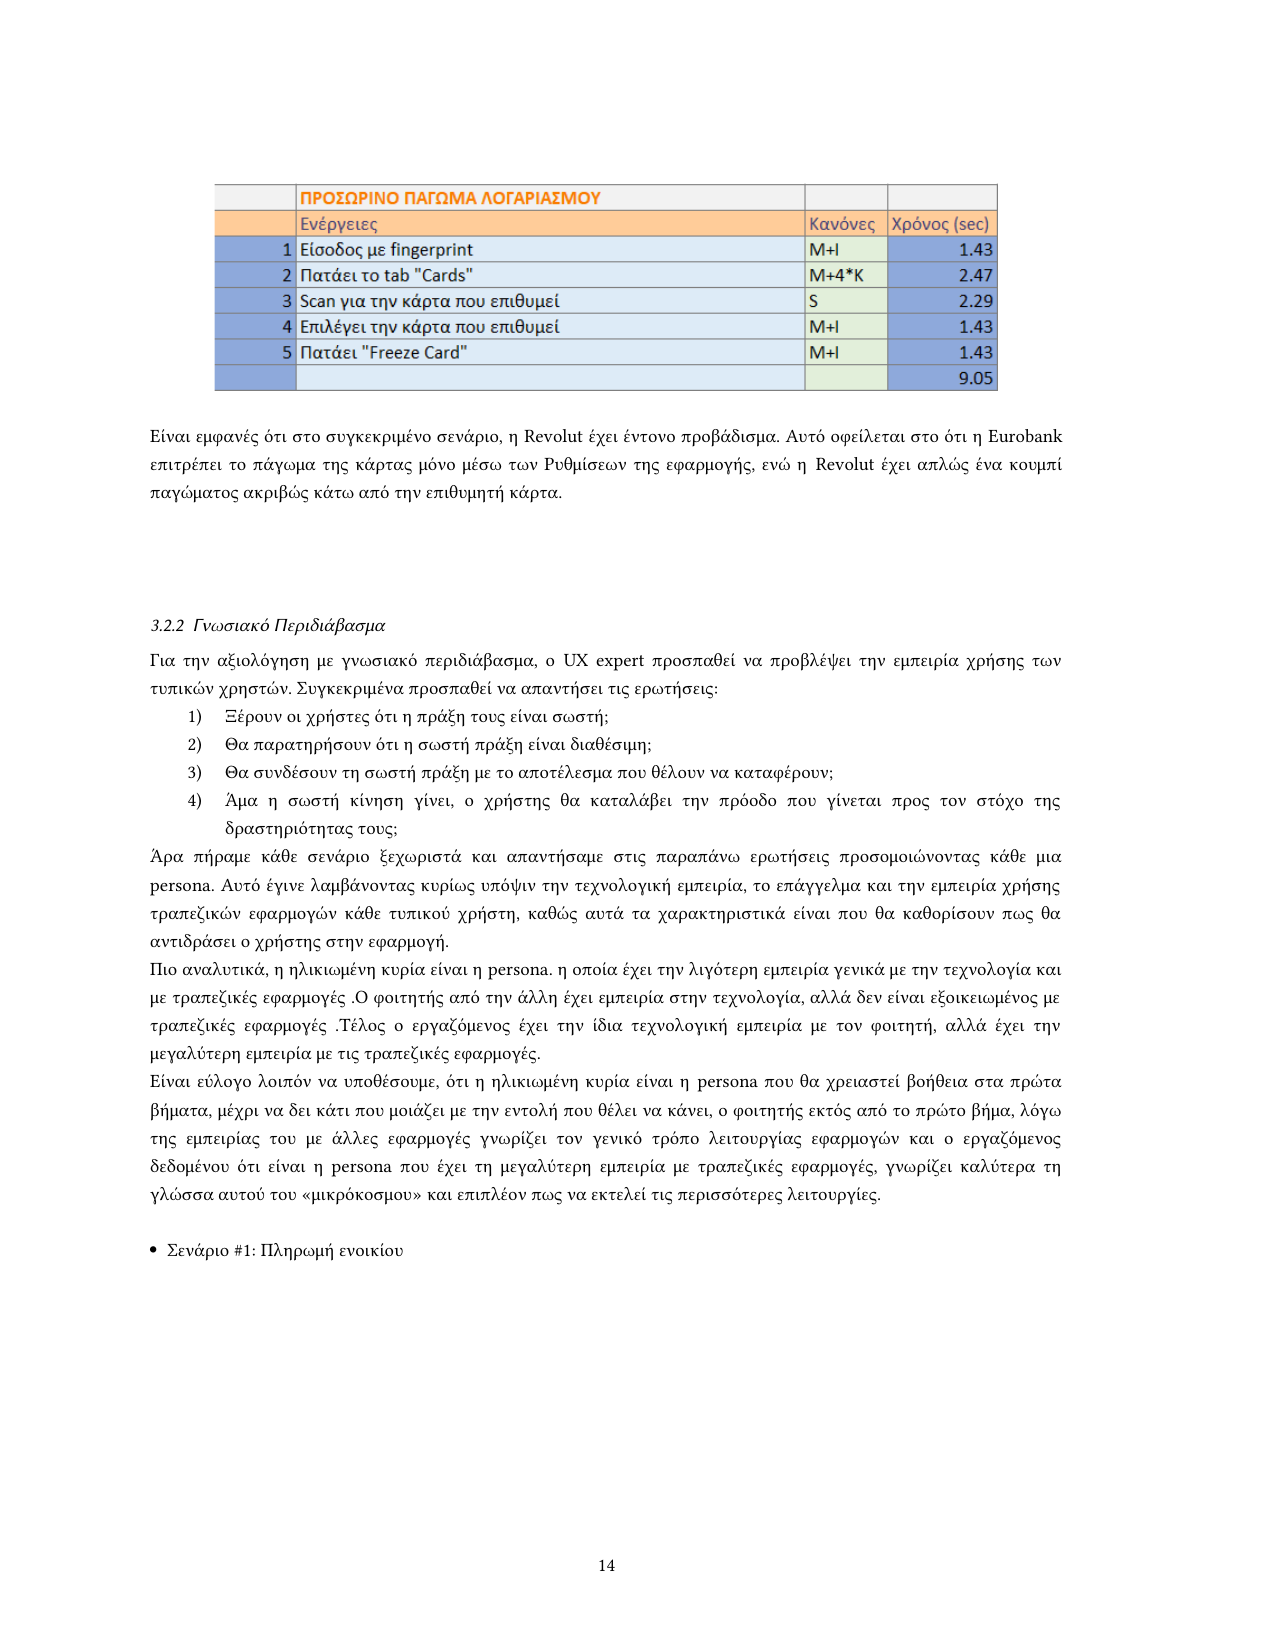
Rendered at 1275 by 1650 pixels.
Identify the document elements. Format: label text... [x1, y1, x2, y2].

text Άρα πήραμε κάθε σενάριο ξεχωριστά και απαντήσαμε στις παραπάνω ερωτήσεις προσομοιώνοντας κάθε μια persona. Αυτό έγινε λαμβάνοντας κυρίως υπόψιν την τεχνολογική εμπειρία, το επάγγελμα και την εμπειρία χρήσης τραπεζικών εφαρμογών κάθε τυπικού χρήστη, καθώς αυτά τα χαρακτηριστικά είναι που θα καθορίσουν πως θα αντιδράσει ο χρήστης στην εφαρμογή. [150, 839, 1062, 952]
text Γνωσιακό Περιδιάβασμα [150, 613, 1062, 636]
picture [214, 183, 998, 391]
text Πιο αναλυτικά, η ηλικιωμένη κυρία είναι η persona. η οποία έχει την λιγότερη εμπειρία γενικά με την τεχνολογία και με τραπεζικές εφαρμογές .Ο φοιτητής από την άλλη έχει εμπειρία στην τεχνολογία, αλλά δεν είναι εξοικειωμένος με τραπεζικές εφαρμογές .Τέλος ο εργαζόμενος έχει την ίδια τεχνολογική εμπειρία με τον φοιτητή, αλλά έχει την μεγαλύτερη εμπειρία με τις τραπεζικές εφαρμογές. [150, 952, 1062, 1064]
list Άμα η σωστή κίνηση γίνει, ο χρήστης θα καταλάβει την πρόοδο που γίνεται προς τον στόχο της δραστηριότητας τους; [187, 783, 1062, 839]
list Ξέρουν οι χρήστες ότι η πράξη τους είναι σωστή; [187, 699, 1062, 727]
list Θα παρατηρήσουν ότι η σωστή πράξη είναι διαθέσιμη; [187, 727, 1062, 755]
list Σενάριο #1: Πληρωμή ενοικίου [150, 1233, 1062, 1261]
text Για την αξιολόγηση με γνωσιακό περιδιάβασμα, ο UX expert προσπαθεί να προβλέψει την εμπειρία χρήσης των τυπικών χρηστών. Συγκεκριμένα προσπαθεί να απαντήσει τις ερωτήσεις: [150, 642, 1062, 699]
text Είναι εύλογο λοιπόν να υποθέσουμε, ότι η ηλικιωμένη κυρία είναι η persona που θα χρειαστεί βοήθεια στα πρώτα βήματα, μέχρι να δει κάτι που μοιάζει με την εντολή που θέλει να κάνει, ο φοιτητής εκτός από το πρώτο βήμα, λόγω της εμπειρίας του με άλλες εφαρμογές γνωρίζει τον γενικό τρόπο λειτουργίας εφαρμογών και ο εργαζόμενος δεδομένου ότι είναι η persona που έχει τη μεγαλύτερη εμπειρία με τραπεζικές εφαρμογές, γνωρίζει καλύτερα τη γλώσσα αυτού του «μικρόκοσμου» και επιπλέον πως να εκτελεί τις περισσότερες λειτουργίες. [150, 1064, 1062, 1205]
list Θα συνδέσουν τη σωστή πράξη με το αποτέλεσμα που θέλουν να καταφέρουν; [187, 755, 1062, 783]
text Είναι εμφανές ότι στο συγκεκριμένο σενάριο, η Revolut έχει έντονο προβάδισμα. Αυτό οφείλεται στο ότι η Eurobank επιτρέπει το πάγωμα της κάρτας μόνο μέσω των Ρυθμίσεων της εφαρμογής, ενώ η Revolut έχει απλώς ένα κουμπί παγώματος ακριβώς κάτω από την επιθυμητή κάρτα. [150, 419, 1062, 503]
